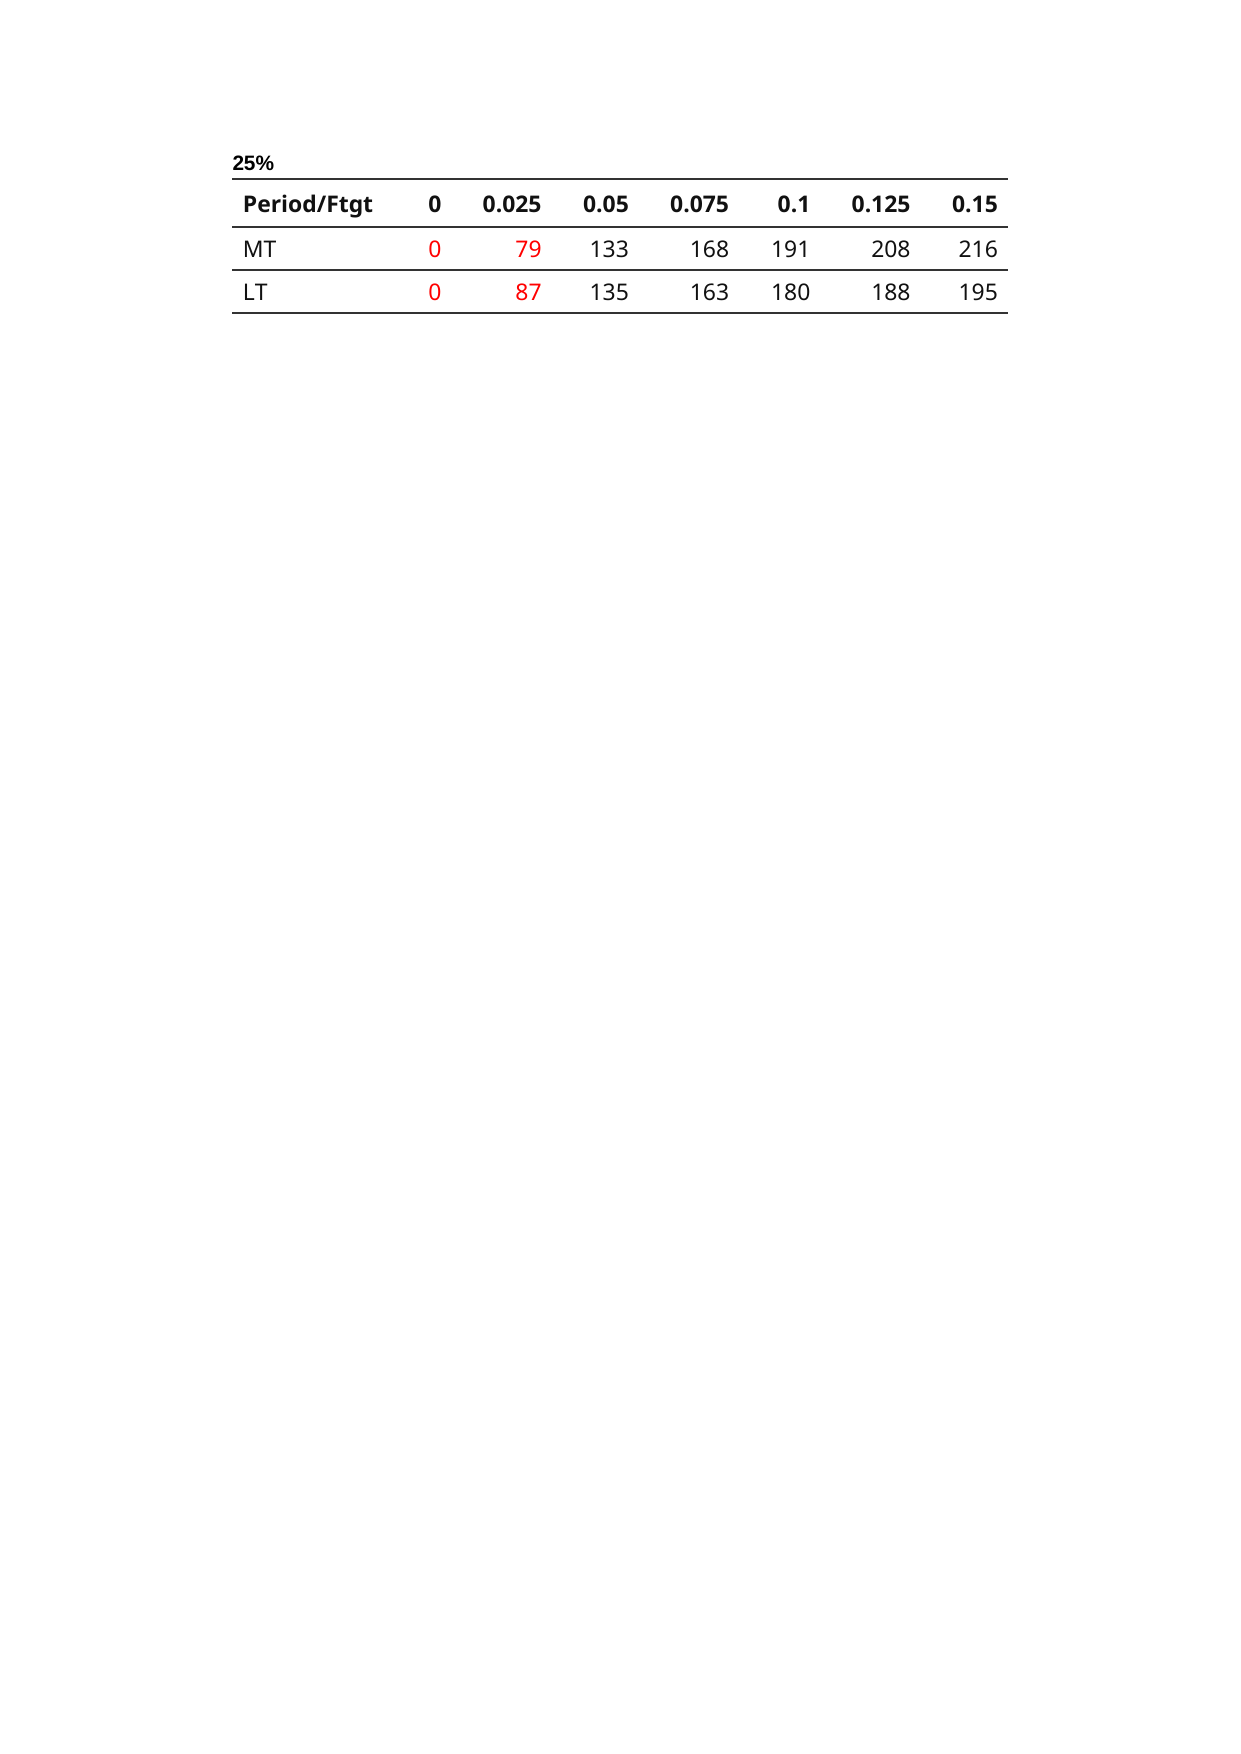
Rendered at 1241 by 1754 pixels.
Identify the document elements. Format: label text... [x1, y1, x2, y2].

table_cell Period/Ftgt [232, 180, 396, 226]
table_cell 191 [739, 228, 820, 269]
table_cell 135 [552, 271, 639, 312]
table_cell 0 [396, 228, 452, 269]
table_cell 188 [820, 271, 921, 312]
table_cell 208 [820, 228, 921, 269]
table_cell LT [232, 271, 396, 312]
table_cell 0.1 [739, 180, 820, 226]
table_cell 79 [452, 228, 552, 269]
table_cell MT [232, 228, 396, 269]
table_cell 0.15 [921, 180, 1008, 226]
table_cell 133 [552, 228, 639, 269]
table_cell 195 [921, 271, 1008, 312]
table_cell 216 [921, 228, 1008, 269]
table_cell 0.05 [552, 180, 639, 226]
table_cell 163 [639, 271, 739, 312]
table_cell 168 [639, 228, 739, 269]
table_cell 0 [396, 271, 452, 312]
table_cell 0 [396, 180, 452, 226]
table_cell 0.125 [820, 180, 921, 226]
table_cell 0.075 [639, 180, 739, 226]
table_header 25% [232, 148, 1008, 178]
table_cell 180 [739, 271, 820, 312]
table_cell 87 [452, 271, 552, 312]
table_cell 0.025 [452, 180, 552, 226]
